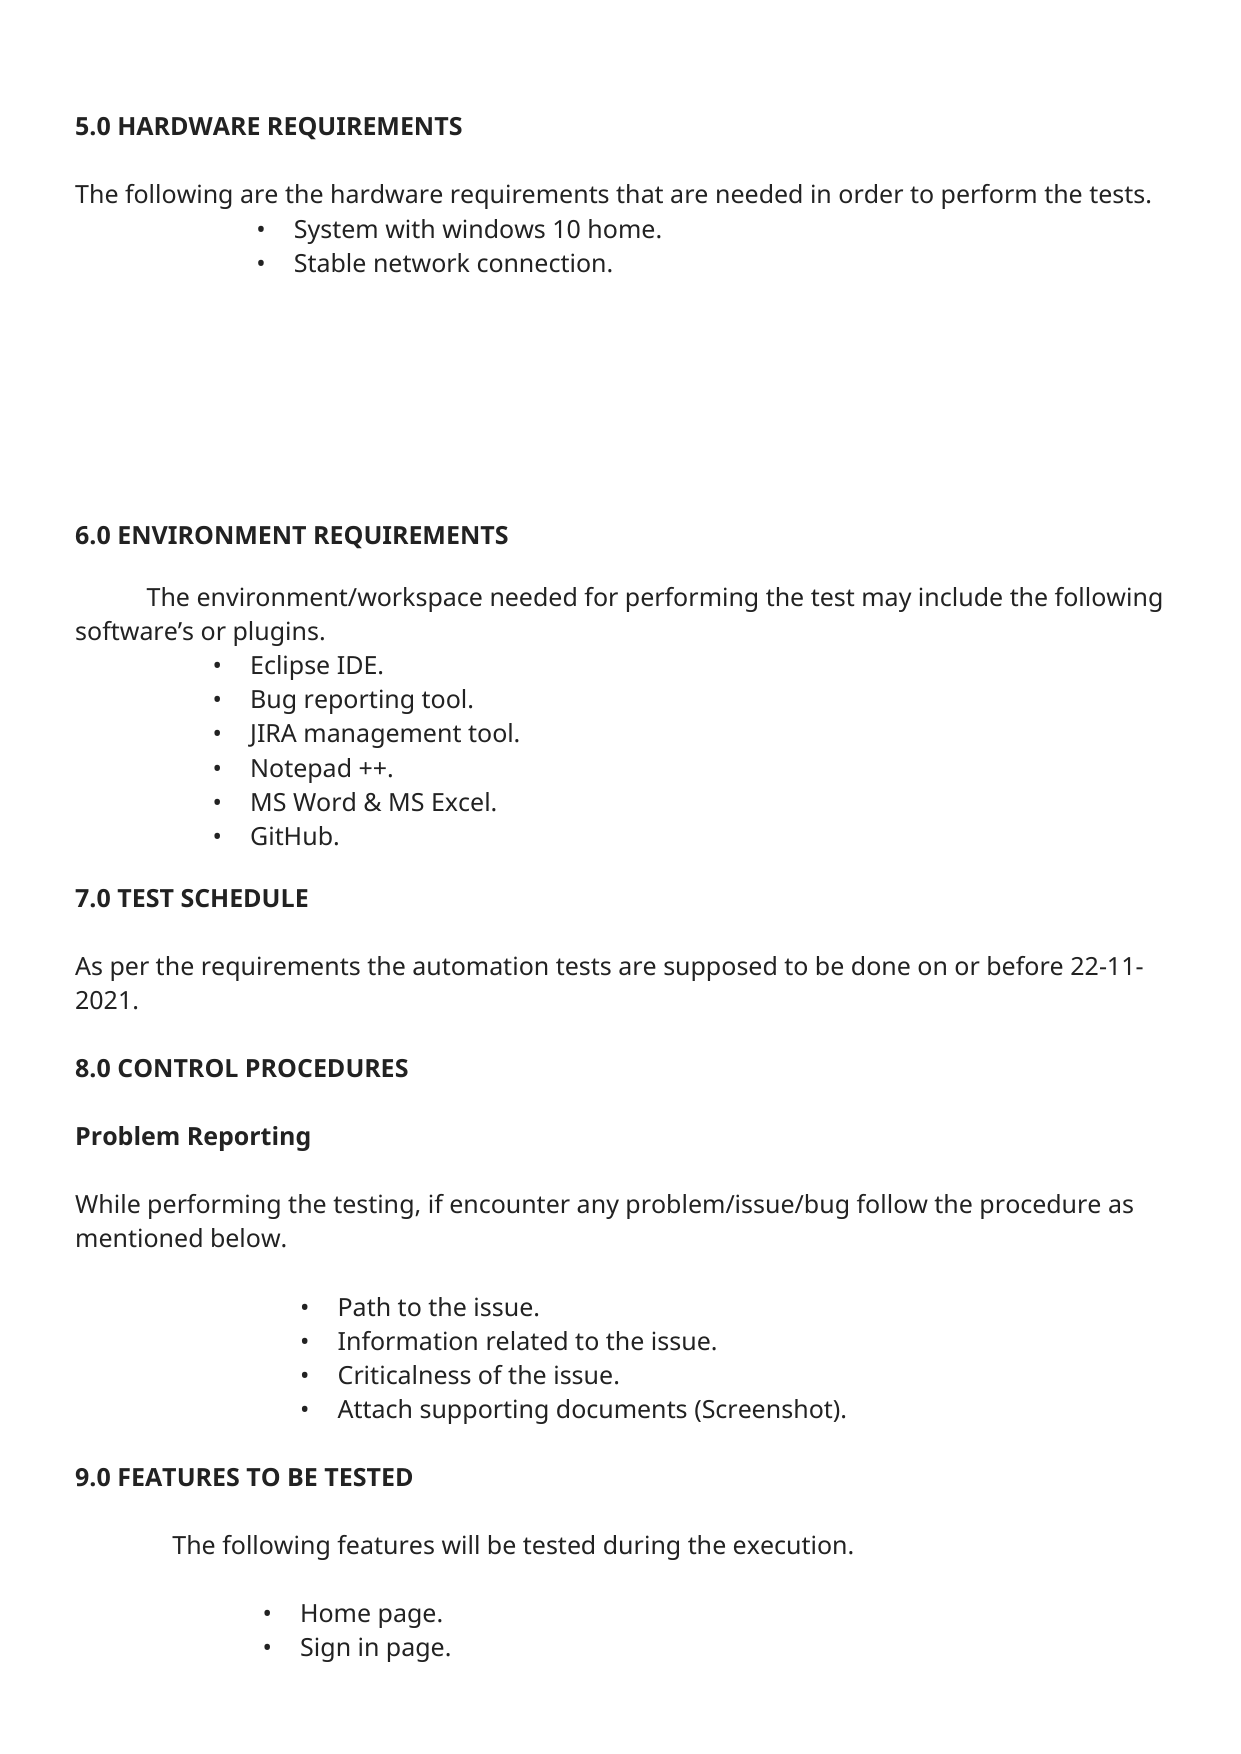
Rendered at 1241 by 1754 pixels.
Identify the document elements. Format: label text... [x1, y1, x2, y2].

list Attach supporting documents (Screenshot). [300, 1391, 1165, 1425]
text Problem Reporting [75, 1119, 1165, 1153]
list Notepad ++. [212, 750, 1165, 784]
list GitHub. [212, 818, 1165, 852]
list Eclipse IDE. [212, 648, 1165, 682]
list Criticalness of the issue. [300, 1357, 1165, 1391]
text The environment/workspace needed for performing the test may include the following software’s or plugins. [75, 580, 1165, 648]
text While performing the testing, if encounter any problem/issue/bug follow the procedure as mentioned below. [75, 1187, 1165, 1255]
list Bug reporting tool. [212, 682, 1165, 716]
text The following features will be tested during the execution. [75, 1528, 1165, 1562]
list Information related to the issue. [300, 1323, 1165, 1357]
text The following are the hardware requirements that are needed in order to perform the tests. [75, 177, 1165, 211]
list MS Word & MS Excel. [212, 784, 1165, 818]
list Path to the issue. [300, 1289, 1165, 1323]
text 7.0 TEST SCHEDULE [75, 880, 1165, 914]
text 9.0 FEATURES TO BE TESTED [75, 1459, 1165, 1493]
list Stable network connection. [256, 245, 1165, 279]
text 5.0 HARDWARE REQUIREMENTS [75, 109, 1165, 143]
text 6.0 ENVIRONMENT REQUIREMENTS [75, 518, 1165, 552]
list System with windows 10 home. [256, 211, 1165, 245]
list JIRA management tool. [212, 716, 1165, 750]
list Sign in page. [262, 1630, 1165, 1664]
text 8.0 CONTROL PROCEDURES [75, 1051, 1165, 1085]
text As per the requirements the automation tests are supposed to be done on or before 22-11-2021. [75, 948, 1165, 1017]
list Home page. [262, 1596, 1165, 1630]
